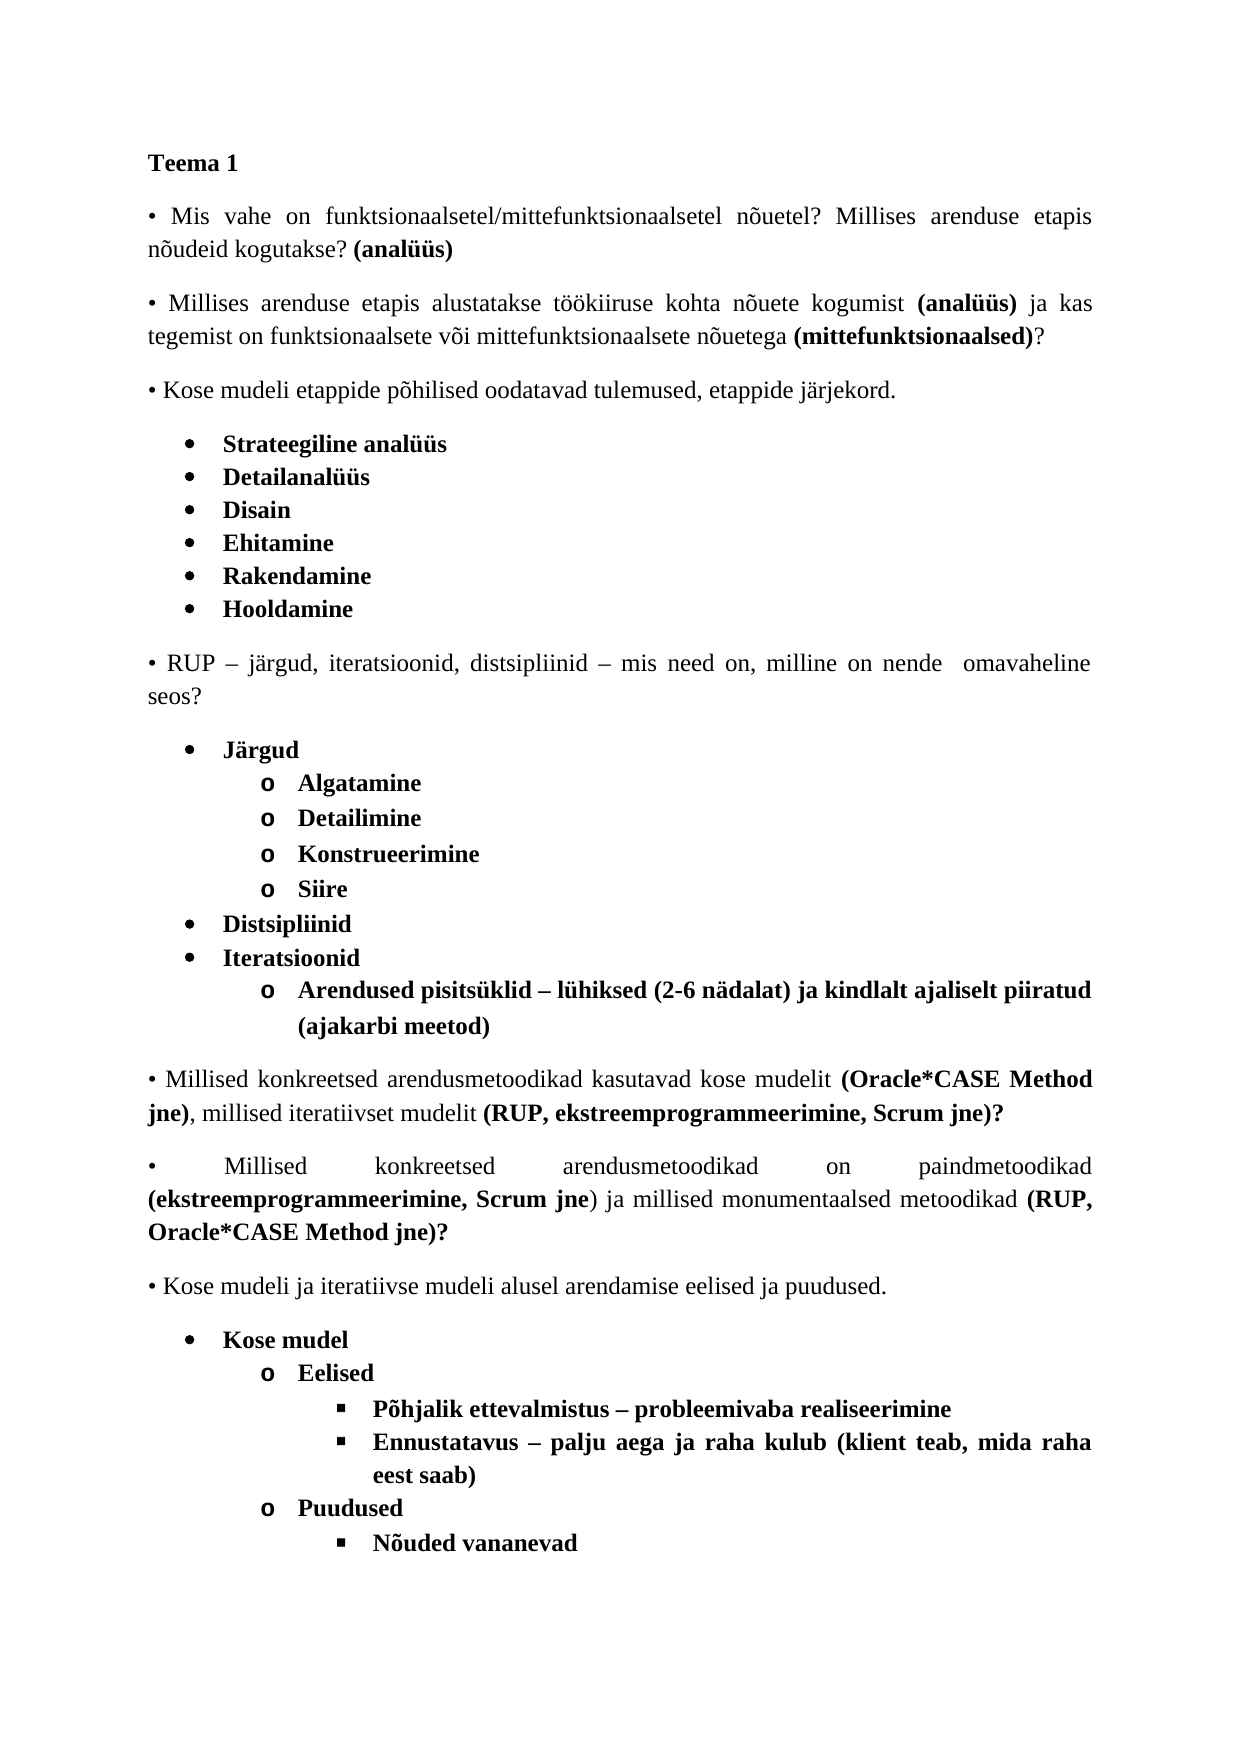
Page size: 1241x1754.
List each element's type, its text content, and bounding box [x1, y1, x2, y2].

text Teema 1 [148, 148, 1093, 176]
list Järgud [185, 735, 1093, 764]
list Põhjalik ettevalmistus – probleemivaba realiseerimine [335, 1394, 1093, 1422]
text • Millised konkreetsed arendusmetoodikad on paindmetoodikad (ekstreemprogrammeerimine, Scrum jne) ja millised monumentaalsed metoodikad (RUP, Oracle*CASE Method jne)? [148, 1151, 1093, 1246]
list Arendused pisitsüklid – lühiksed (2-6 nädalat) ja kindlalt ajaliselt piiratud (ajakarbi meetod) [260, 976, 1093, 1039]
list Ennustatavus – palju aega ja raha kulub (klient teab, mida raha eest saab) [335, 1427, 1093, 1488]
list Algatamine [260, 768, 1093, 799]
list Eelised [260, 1358, 1093, 1389]
text • Kose mudeli etappide põhilised oodatavad tulemused, etappide järjekord. [148, 375, 1093, 404]
list Iteratsioonid [185, 943, 1093, 971]
list Nõuded vananevad [335, 1528, 1093, 1557]
text • Mis vahe on funktsionaalsetel/mittefunktsionaalsetel nõuetel? Millises arenduse etapis nõudeid kogutakse? (analüüs) [148, 201, 1093, 263]
list Detailanalüüs [185, 462, 1093, 491]
list Puudused [260, 1493, 1093, 1523]
list Hooldamine [185, 594, 1093, 623]
list Detailimine [260, 803, 1093, 834]
list Kose mudel [185, 1325, 1093, 1354]
list Ehitamine [185, 528, 1093, 557]
text • RUP – järgud, iteratsioonid, distsipliinid – mis need on, milline on nende omavaheline seos? [148, 648, 1093, 710]
list Rakendamine [185, 561, 1093, 590]
list Strateegiline analüüs [185, 429, 1093, 458]
text • Millises arenduse etapis alustatakse töökiiruse kohta nõuete kogumist (analüüs) ja kas tegemist on funktsionaalsete või mittefunktsionaalsete nõuetega (mittefunktsionaalsed)? [148, 288, 1093, 350]
text • Kose mudeli ja iteratiivse mudeli alusel arendamise eelised ja puudused. [148, 1271, 1093, 1300]
list Konstrueerimine [260, 839, 1093, 869]
text • Millised konkreetsed arendusmetoodikad kasutavad kose mudelit (Oracle*CASE Method jne), millised iteratiivset mudelit (RUP, ekstreemprogrammeerimine, Scrum jne)? [148, 1064, 1093, 1126]
list Siire [260, 874, 1093, 905]
list Disain [185, 495, 1093, 524]
list Distsipliinid [185, 909, 1093, 938]
